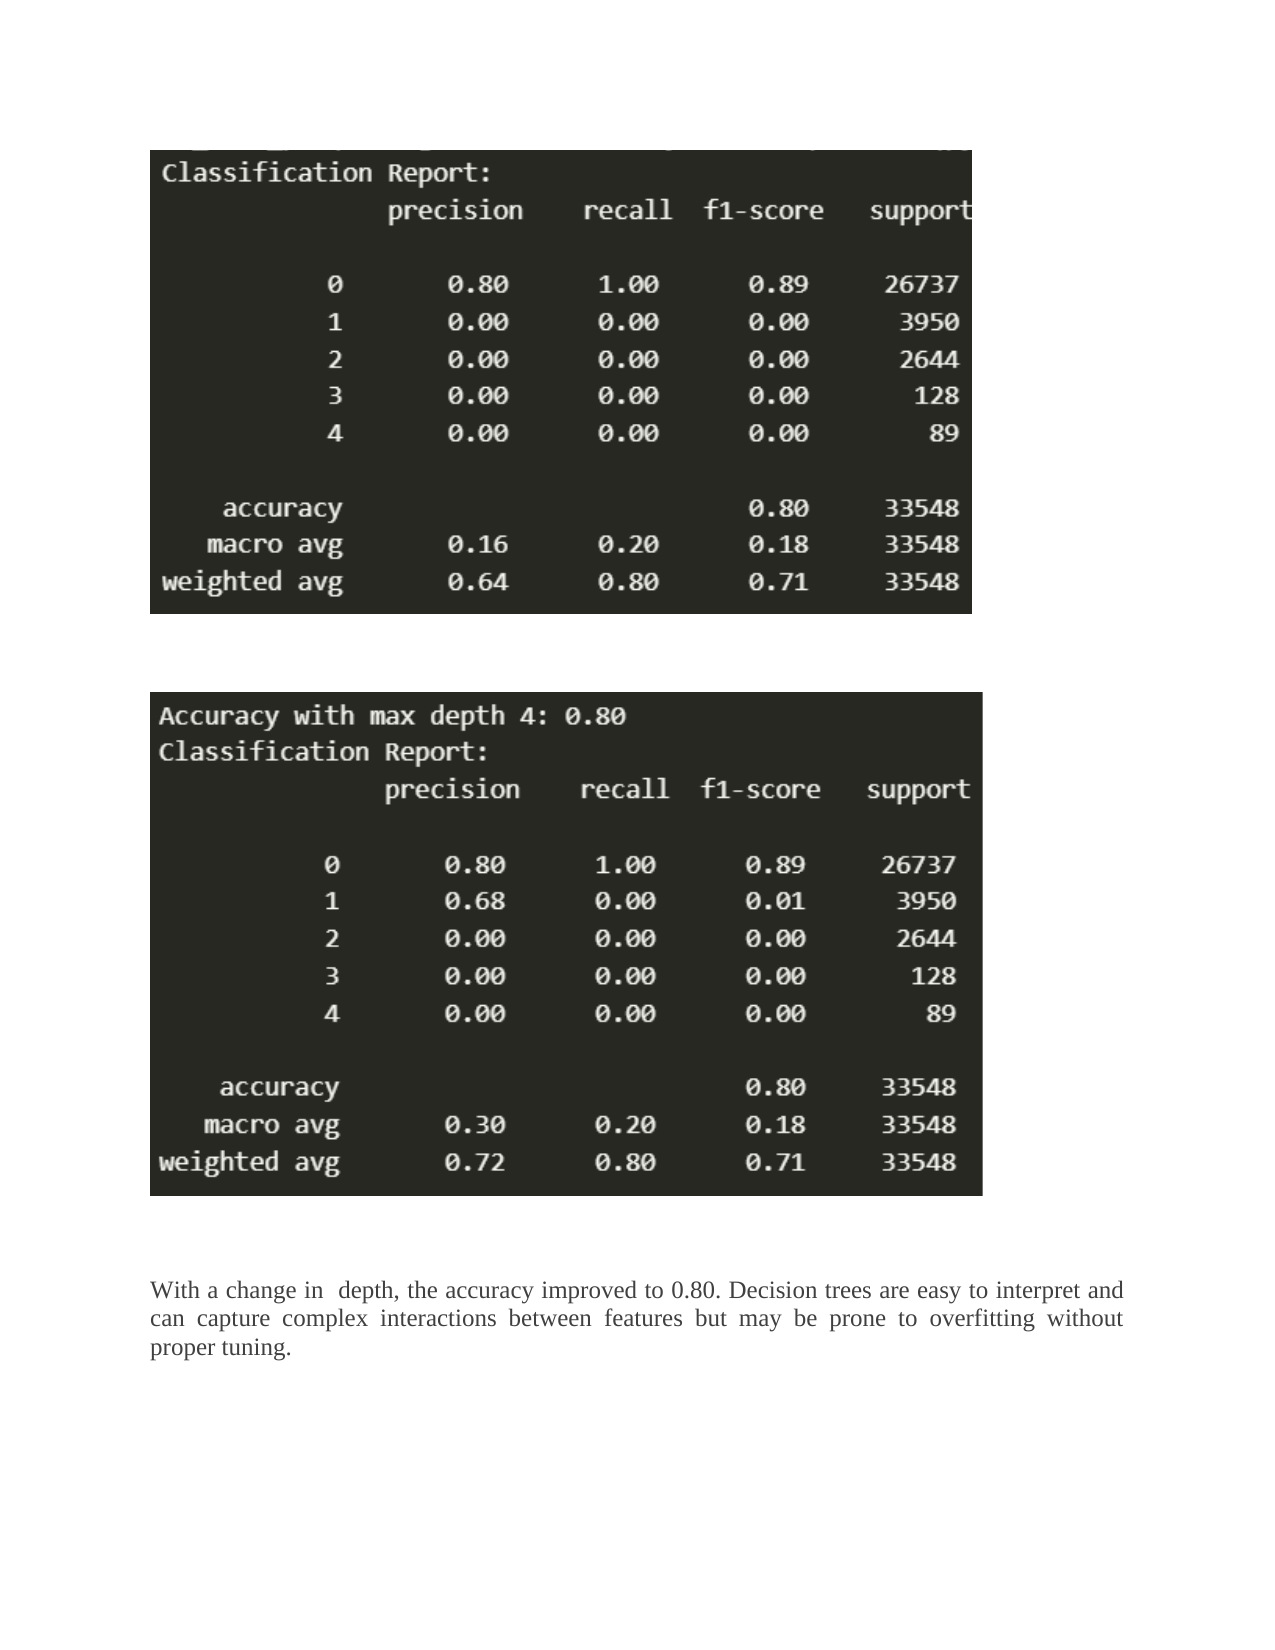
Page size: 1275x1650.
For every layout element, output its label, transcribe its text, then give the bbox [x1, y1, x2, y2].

picture [150, 150, 972, 614]
picture [150, 692, 983, 1196]
text With a change in depth, the accuracy improved to 0.80. Decision trees are easy to interpret and can capture complex interactions between features but may be prone to overfitting without proper tuning. [150, 1275, 1125, 1361]
